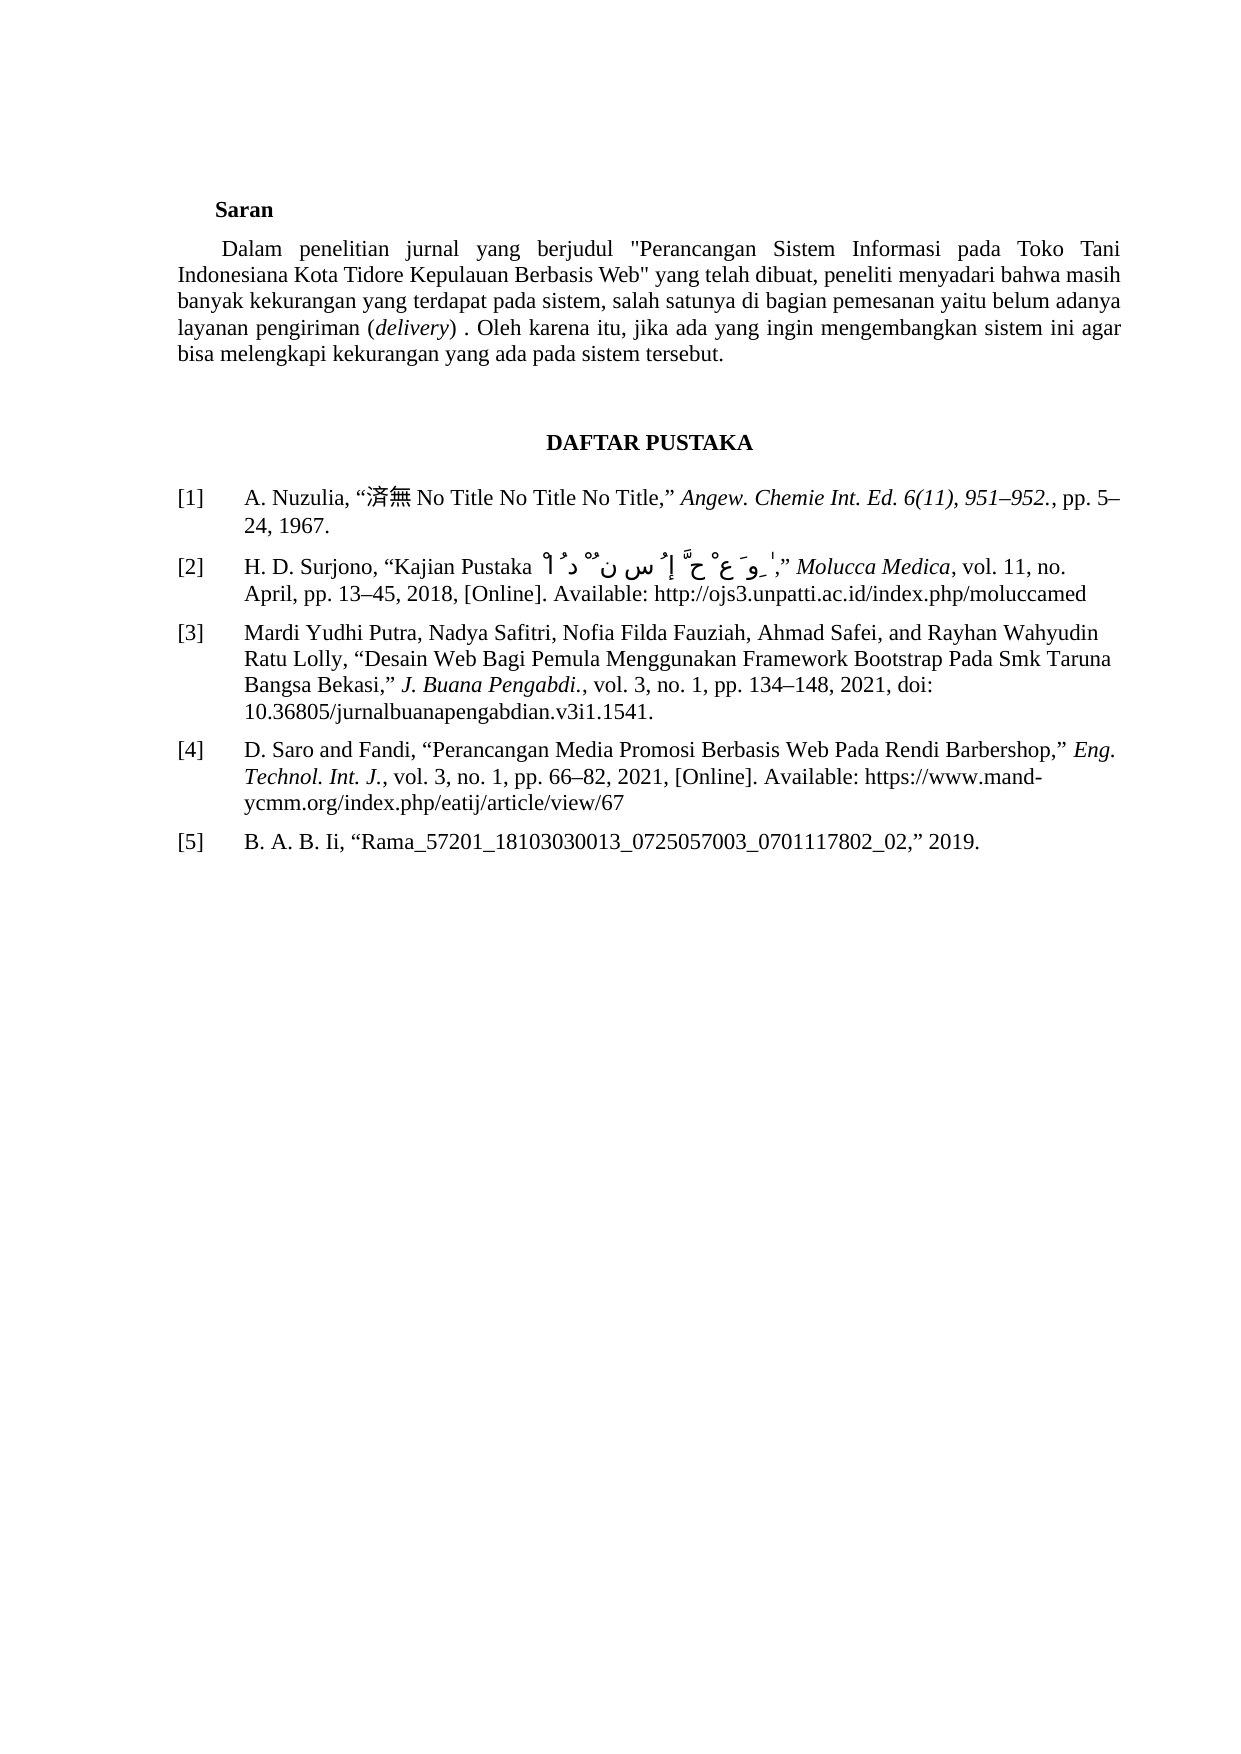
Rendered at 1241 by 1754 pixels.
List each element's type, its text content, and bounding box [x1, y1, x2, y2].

text [1] A. Nuzulia, “済無No Title No Title No Title,” Angew. Chemie Int. Ed. 6(11), 951–952., pp. 5–24, 1967. [177, 481, 1122, 538]
text Saran [215, 196, 1122, 222]
text [2] H. D. Surjono, “Kajian Pustaka ْ و َ ع ْ ح َّ إ ُ س ن ُ ْ د ُ ا ِ ٰ,” Molucca Medica, vol. 11, no. April, pp. 13–45, 2018, [Online]. Available: http://ojs3.unpatti.ac.id/index.php/moluccamed [177, 551, 1122, 606]
text [4] D. Saro and Fandi, “Perancangan Media Promosi Berbasis Web Pada Rendi Barbershop,” Eng. Technol. Int. J., vol. 3, no. 1, pp. 66–82, 2021, [Online]. Available: https://www.mand-ycmm.org/index.php/eatij/article/view/67 [177, 737, 1122, 816]
text Dalam penelitian jurnal yang berjudul "Perancangan Sistem Informasi pada Toko Tani Indonesiana Kota Tidore Kepulauan Berbasis Web" yang telah dibuat, peneliti menyadari bahwa masih banyak kekurangan yang terdapat pada sistem, salah satunya di bagian pemesanan yaitu belum adanya layanan pengiriman (delivery) . Oleh karena itu, jika ada yang ingin mengembangkan sistem ini agar bisa melengkapi kekurangan yang ada pada sistem tersebut. [177, 235, 1122, 366]
text DAFTAR PUSTAKA [177, 429, 1122, 455]
text [3] Mardi Yudhi Putra, Nadya Safitri, Nofia Filda Fauziah, Ahmad Safei, and Rayhan Wahyudin Ratu Lolly, “Desain Web Bagi Pemula Menggunakan Framework Bootstrap Pada Smk Taruna Bangsa Bekasi,” J. Buana Pengabdi., vol. 3, no. 1, pp. 134–148, 2021, doi: 10.36805/jurnalbuanapengabdian.v3i1.1541. [177, 619, 1122, 724]
text [5] B. A. B. Ii, “Rama_57201_18103030013_0725057003_0701117802_02,” 2019. [177, 828, 1122, 854]
